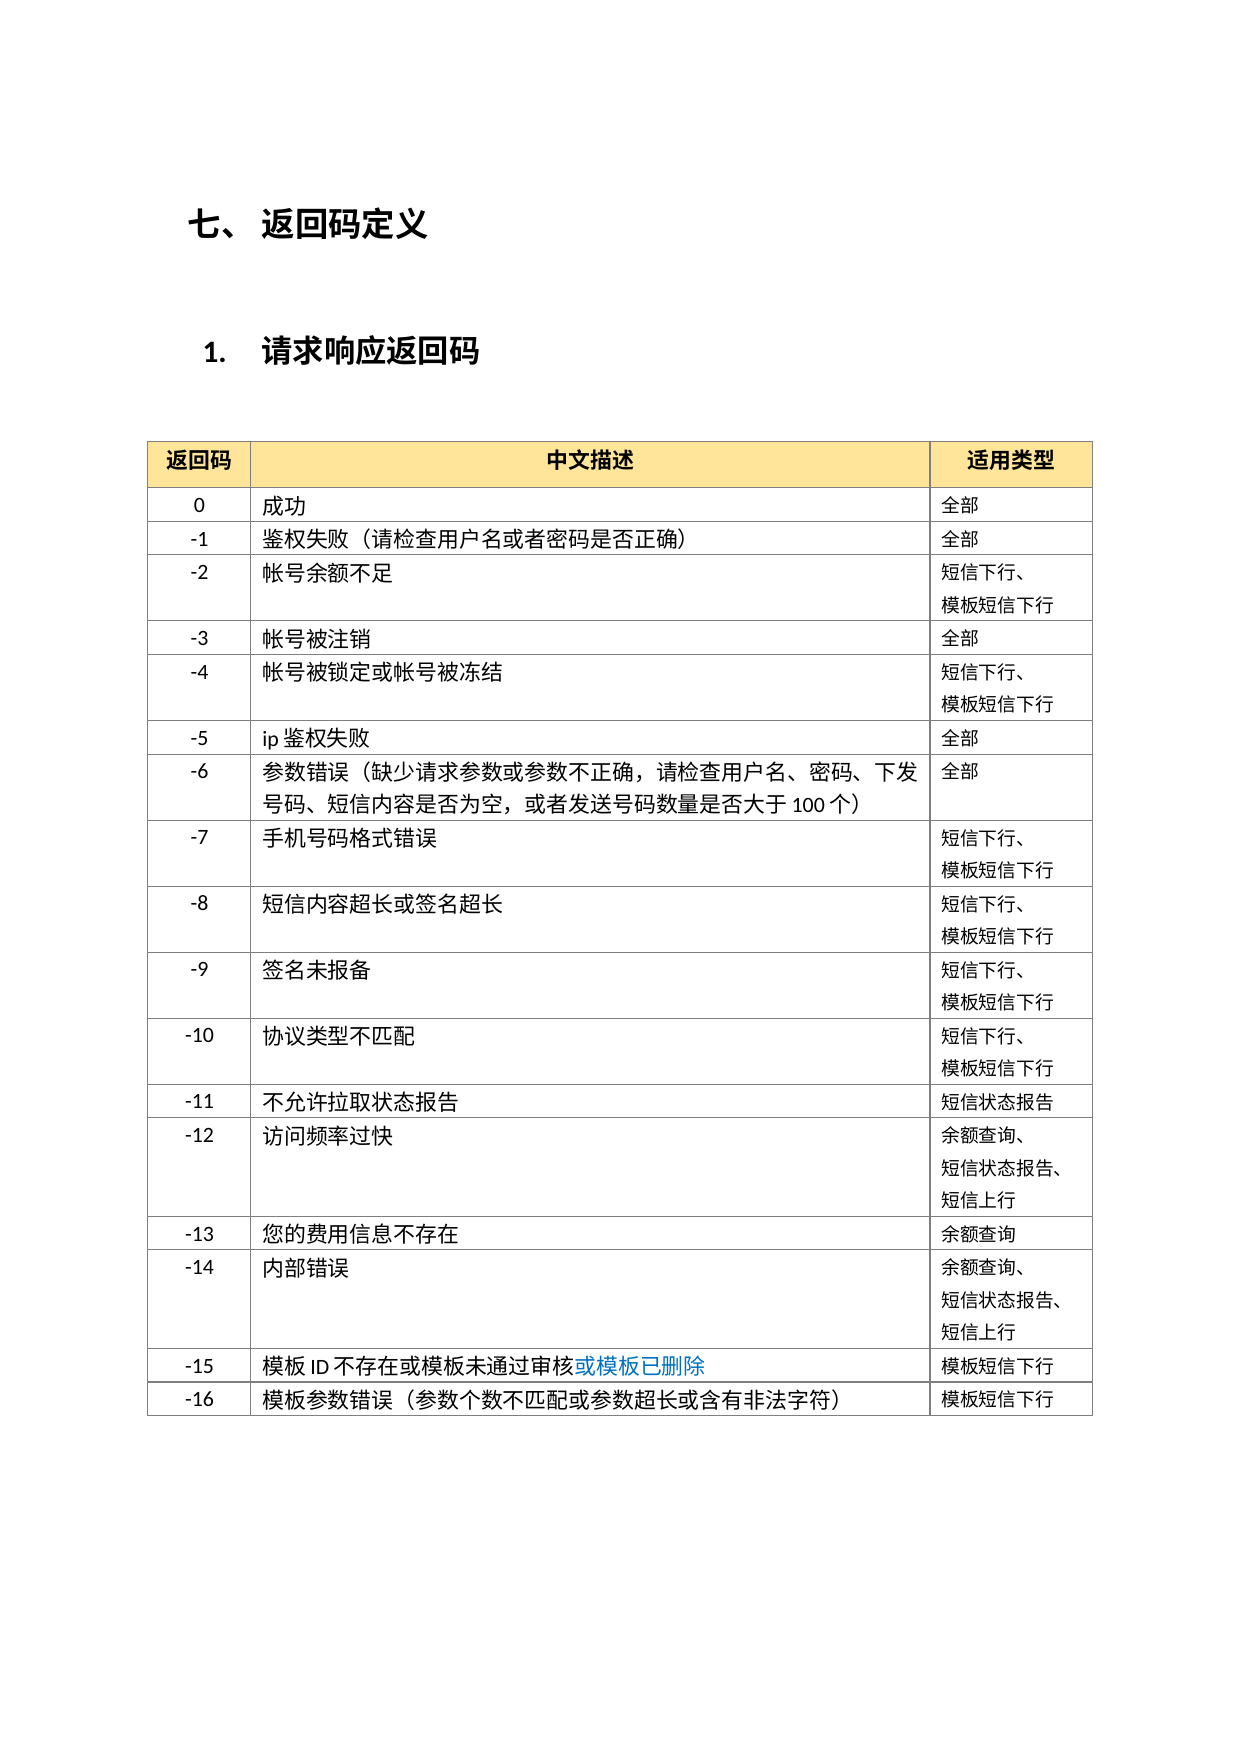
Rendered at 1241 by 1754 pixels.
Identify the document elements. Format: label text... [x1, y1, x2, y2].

table_cell 内部错误 [251, 1250, 929, 1348]
table_cell -5 [148, 721, 250, 753]
table_cell 余额查询、 短信状态报告、 短信上行 [931, 1250, 1092, 1348]
table_cell -15 [148, 1349, 250, 1381]
table_cell 成功 [251, 488, 929, 521]
table_header 中文描述 [251, 442, 929, 487]
table_cell ip鉴权失败 [251, 721, 929, 753]
table_cell 全部 [931, 621, 1092, 654]
table_cell -16 [148, 1383, 250, 1415]
table_cell 短信下行、 模板短信下行 [931, 1019, 1092, 1084]
table_cell 帐号被锁定或帐号被冻结 [251, 655, 929, 720]
subtitle 请求响应返回码 [202, 316, 1053, 381]
table_cell 短信下行、 模板短信下行 [931, 821, 1092, 886]
table_cell -4 [148, 655, 250, 720]
table_cell 余额查询、 短信状态报告、 短信上行 [931, 1118, 1092, 1216]
table_cell 全部 [931, 488, 1092, 521]
table_cell 不允许拉取状态报告 [251, 1085, 929, 1117]
table_cell -13 [148, 1217, 250, 1249]
table_cell 0 [148, 488, 250, 521]
table_cell -11 [148, 1085, 250, 1117]
table_cell -9 [148, 953, 250, 1018]
table_cell -3 [148, 621, 250, 654]
table_cell 鉴权失败（请检查用户名或者密码是否正确） [251, 522, 929, 554]
table_cell -7 [148, 821, 250, 886]
table_cell -12 [148, 1118, 250, 1216]
table_cell 帐号被注销 [251, 621, 929, 654]
table_cell -2 [148, 555, 250, 620]
subtitle 返回码定义 [187, 189, 1053, 254]
table_cell 短信下行、 模板短信下行 [931, 953, 1092, 1018]
table_cell 手机号码格式错误 [251, 821, 929, 886]
table_cell 您的费用信息不存在 [251, 1217, 929, 1249]
table_cell 访问频率过快 [251, 1118, 929, 1216]
table_cell 全部 [931, 721, 1092, 753]
table_cell -10 [148, 1019, 250, 1084]
table_cell 余额查询 [931, 1217, 1092, 1249]
table_cell 短信内容超长或签名超长 [251, 887, 929, 952]
table_cell 帐号余额不足 [251, 555, 929, 620]
table_cell 短信下行、 模板短信下行 [931, 655, 1092, 720]
table_cell 短信下行、 模板短信下行 [931, 555, 1092, 620]
table_cell 参数错误（缺少请求参数或参数不正确，请检查用户名、密码、下发号码、短信内容是否为空，或者发送号码数量是否大于100个） [251, 755, 929, 819]
table_cell -8 [148, 887, 250, 952]
table_cell -14 [148, 1250, 250, 1348]
table_header 返回码 [148, 442, 250, 487]
table_cell 模板短信下行 [931, 1349, 1092, 1381]
table_cell 短信状态报告 [931, 1085, 1092, 1117]
table_cell 模板短信下行 [931, 1383, 1092, 1415]
table_cell 模板参数错误（参数个数不匹配或参数超长或含有非法字符） [251, 1383, 929, 1415]
table_cell 签名未报备 [251, 953, 929, 1018]
table_header 适用类型 [931, 442, 1092, 487]
table_cell 短信下行、 模板短信下行 [931, 887, 1092, 952]
table_cell -1 [148, 522, 250, 554]
table_cell 模板ID不存在或模板未通过审核或模板已删除 [251, 1349, 929, 1381]
table_cell 全部 [931, 755, 1092, 819]
table_cell -6 [148, 755, 250, 819]
table_cell 协议类型不匹配 [251, 1019, 929, 1084]
table_cell 全部 [931, 522, 1092, 554]
